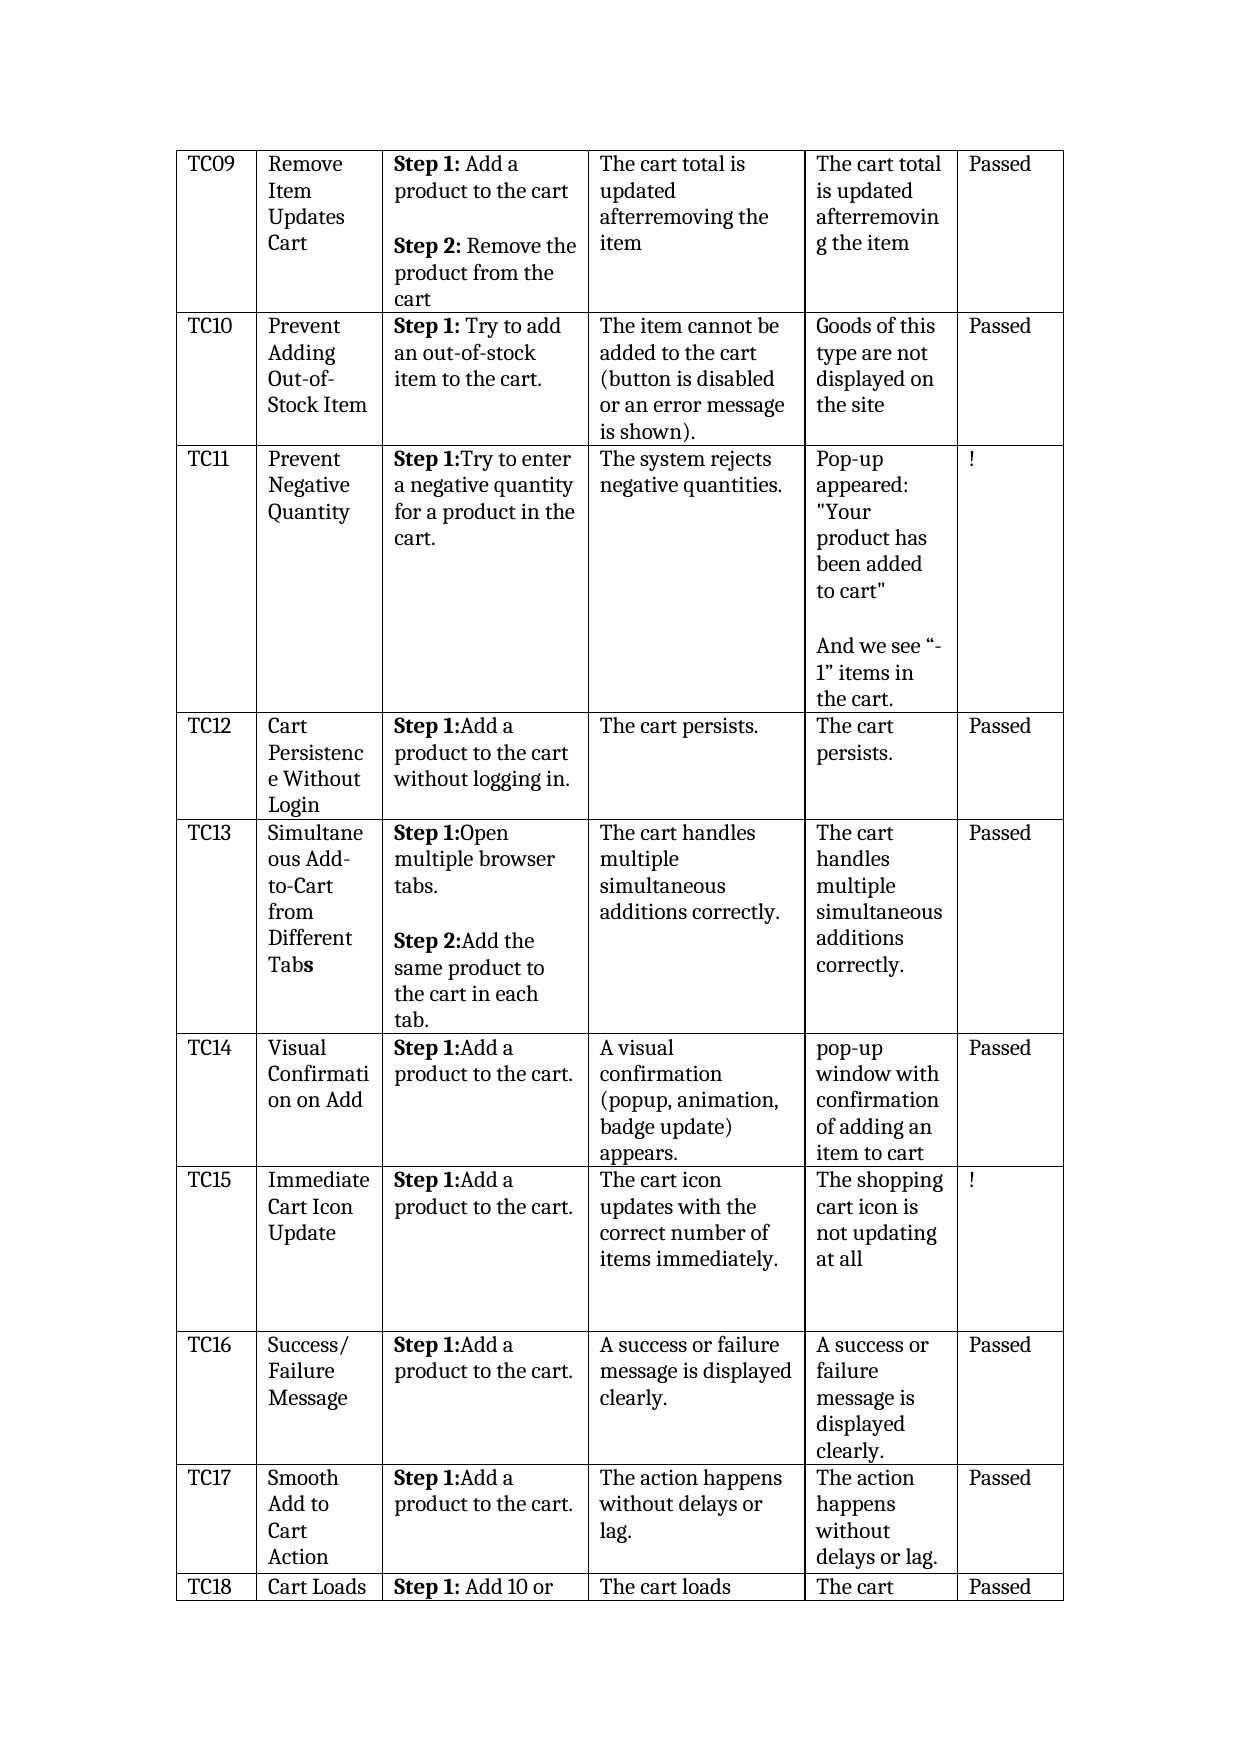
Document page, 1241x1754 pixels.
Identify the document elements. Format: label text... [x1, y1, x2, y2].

table_cell TC18 [177, 1574, 256, 1600]
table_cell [806, 1574, 957, 1600]
table_cell Passed [958, 313, 1063, 445]
table_cell Prevent Negative Quantity [257, 446, 382, 712]
table_cell The system rejects negative quantities. [589, 446, 804, 712]
table_cell Prevent Adding Out-of-Stock Item [257, 313, 382, 445]
table_cell Step 1:Open multiple browser tabs. Step 2:Add the same product to the cart in each tab. [383, 820, 588, 1033]
table_cell Success/Failure Message [257, 1332, 382, 1464]
table_cell TC11 [177, 446, 256, 712]
table_cell Passed [958, 1034, 1063, 1166]
table_cell TC16 [177, 1332, 256, 1464]
table_cell Step 1: Add a product to the cart Step 2: Remove the product from the cart [383, 151, 588, 312]
table_cell The shopping cart icon is not updating at all [806, 1167, 957, 1331]
table_cell TC13 [177, 820, 256, 1033]
table_cell Passed [958, 1465, 1063, 1573]
table_cell The action happens without delays or lag. [806, 1465, 957, 1573]
table_cell Passed [958, 151, 1063, 312]
table_cell The cart handles multiple simultaneous additions correctly. [806, 820, 957, 1033]
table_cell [589, 1574, 804, 1600]
table_cell Cart Loads Quickly [257, 1574, 382, 1600]
table_cell TC17 [177, 1465, 256, 1573]
table_cell ! [958, 1167, 1063, 1331]
table_cell The cart handles multiple simultaneous additions correctly. [589, 820, 804, 1033]
table_cell The cart total is updated afterremoving the item [806, 151, 957, 312]
table_cell Passed [958, 1332, 1063, 1464]
table_cell Step 1:Try to enter a negative quantity for a product in the cart. [383, 446, 588, 712]
table_cell Passed [958, 1574, 1063, 1600]
table_cell Simultaneous Add-to-Cart from Different Tabs [257, 820, 382, 1033]
table_cell Passed [958, 713, 1063, 819]
table_cell Step 1:Add a product to the cart. [383, 1332, 588, 1464]
table_cell Smooth Add to Cart Action [257, 1465, 382, 1573]
table_cell Step 1:Add a product to the cart. [383, 1167, 588, 1331]
table_cell Passed [958, 820, 1063, 1033]
table_cell Cart Persistence Without Login [257, 713, 382, 819]
table_cell Step 1:Add a product to the cart. [383, 1465, 588, 1573]
table_cell Visual Confirmation on Add [257, 1034, 382, 1166]
table_cell A success or failure message is displayed clearly. [589, 1332, 804, 1464]
table_cell The cart total is updated afterremoving the item [589, 151, 804, 312]
table_cell Pop-up appeared: "Your product has been added to cart" And we see “-1” items in the cart. [806, 446, 957, 712]
table_cell TC15 [177, 1167, 256, 1331]
table_cell Immediate Cart Icon Update [257, 1167, 382, 1331]
table_cell Goods of this type are not displayed on the site [806, 313, 957, 445]
table_cell Step 1:Add a product to the cart. [383, 1034, 588, 1166]
table_cell Step 1:Add a product to the cart without logging in. [383, 713, 588, 819]
table_cell A success or failure message is displayed clearly. [806, 1332, 957, 1464]
table_cell The item cannot be added to the cart (button is disabled or an error message is shown). [589, 313, 804, 445]
table_cell Step 1: Try to add an out-of-stock item to the cart. [383, 313, 588, 445]
table_cell The cart persists. [806, 713, 957, 819]
table_cell Remove Item Updates Cart [257, 151, 382, 312]
table_cell The cart persists. [589, 713, 804, 819]
table_cell TC10 [177, 313, 256, 445]
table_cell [383, 1574, 588, 1600]
table_cell TC12 [177, 713, 256, 819]
table_cell The action happens without delays or lag. [589, 1465, 804, 1573]
table_cell A visual confirmation (popup, animation, badge update) appears. [589, 1034, 804, 1166]
table_cell pop-up window with confirmation of adding an item to cart [806, 1034, 957, 1166]
table_cell TC14 [177, 1034, 256, 1166]
table_cell The cart icon updates with the correct number of items immediately. [589, 1167, 804, 1331]
table_cell ! [958, 446, 1063, 712]
table_cell TC09 [177, 151, 256, 312]
